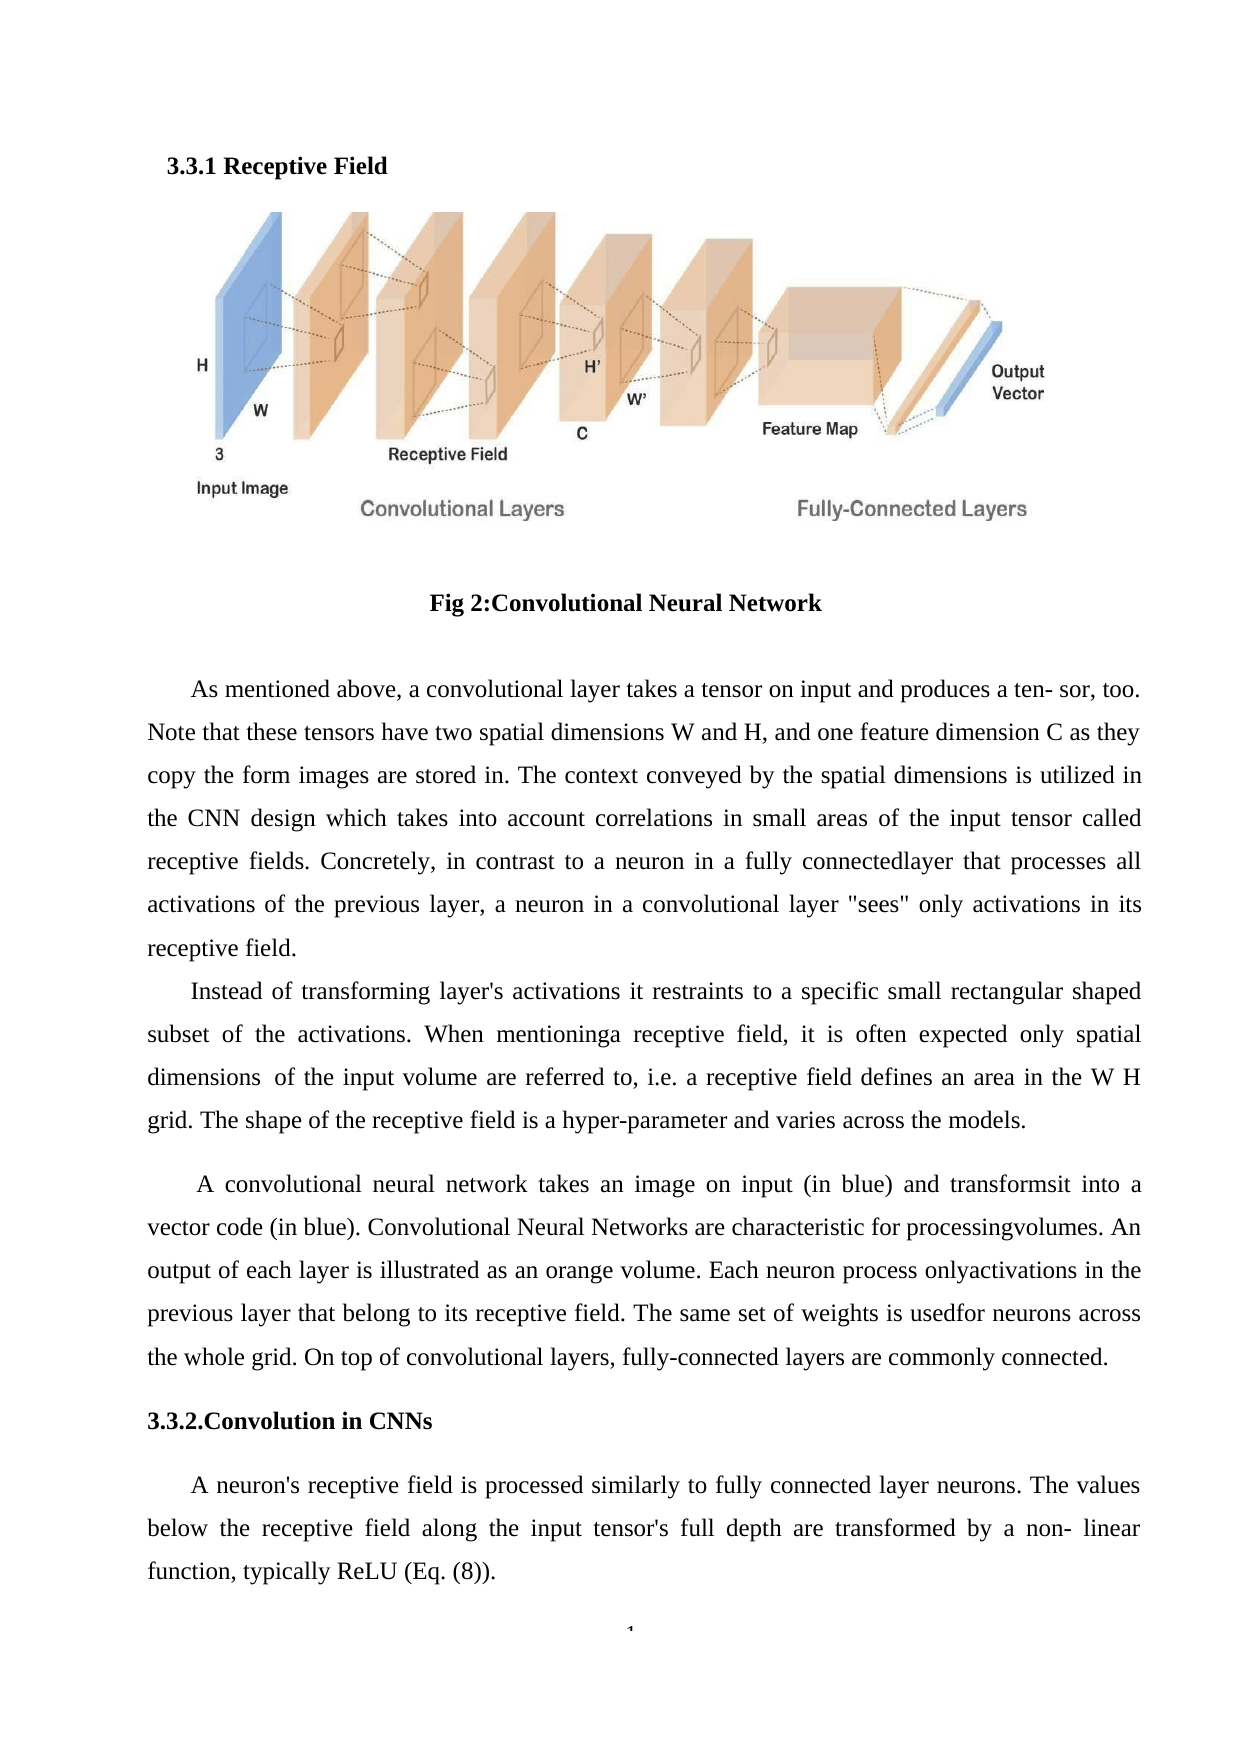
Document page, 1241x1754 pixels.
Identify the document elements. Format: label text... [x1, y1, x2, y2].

text Instead of transforming layer's activations it restraints to a specific small rectangular shaped subset of the activations. When mentioninga receptive field, it is often expected only spatial dimensions of the input volume are referred to, i.e. a receptive field defines an area in the W H grid. The shape of the receptive field is a hyper-parameter and varies across the models. [147, 976, 1142, 1134]
text Fig 2:Convolutional Neural Network [128, 588, 1123, 616]
subtitle Receptive Field [167, 151, 1155, 179]
subtitle 3.3.2.Convolution in CNNs [147, 1406, 1155, 1434]
text A convolutional neural network takes an image on input (in blue) and transformsit into a vector code (in blue). Convolutional Neural Networks are characteristic for processingvolumes. An output of each layer is illustrated as an orange volume. Each neuron process onlyactivations in the previous layer that belong to its receptive field. The same set of weights is usedfor neurons across the whole grid. On top of convolutional layers, fully-connected layers are commonly connected. [147, 1169, 1142, 1370]
text As mentioned above, a convolutional layer takes a tensor on input and produces a ten- sor, too. Note that these tensors have two spatial dimensions W and H, and one feature dimension C as they copy the form images are stored in. The context conveyed by the spatial dimensions is utilized in the CNN design which takes into account correlations in small areas of the input tensor called receptive fields. Concretely, in contrast to a neuron in a fully connectedlayer that processes all activations of the previous layer, a neuron in a convolutional layer "sees" only activations in its receptive field. [147, 674, 1142, 961]
text A neuron's receptive field is processed similarly to fully connected layer neurons. The values below the receptive field along the input tensor's full depth are transformed by a non- linear function, typically ReLU (Eq. (8)). [147, 1470, 1142, 1585]
picture [196, 212, 1045, 521]
